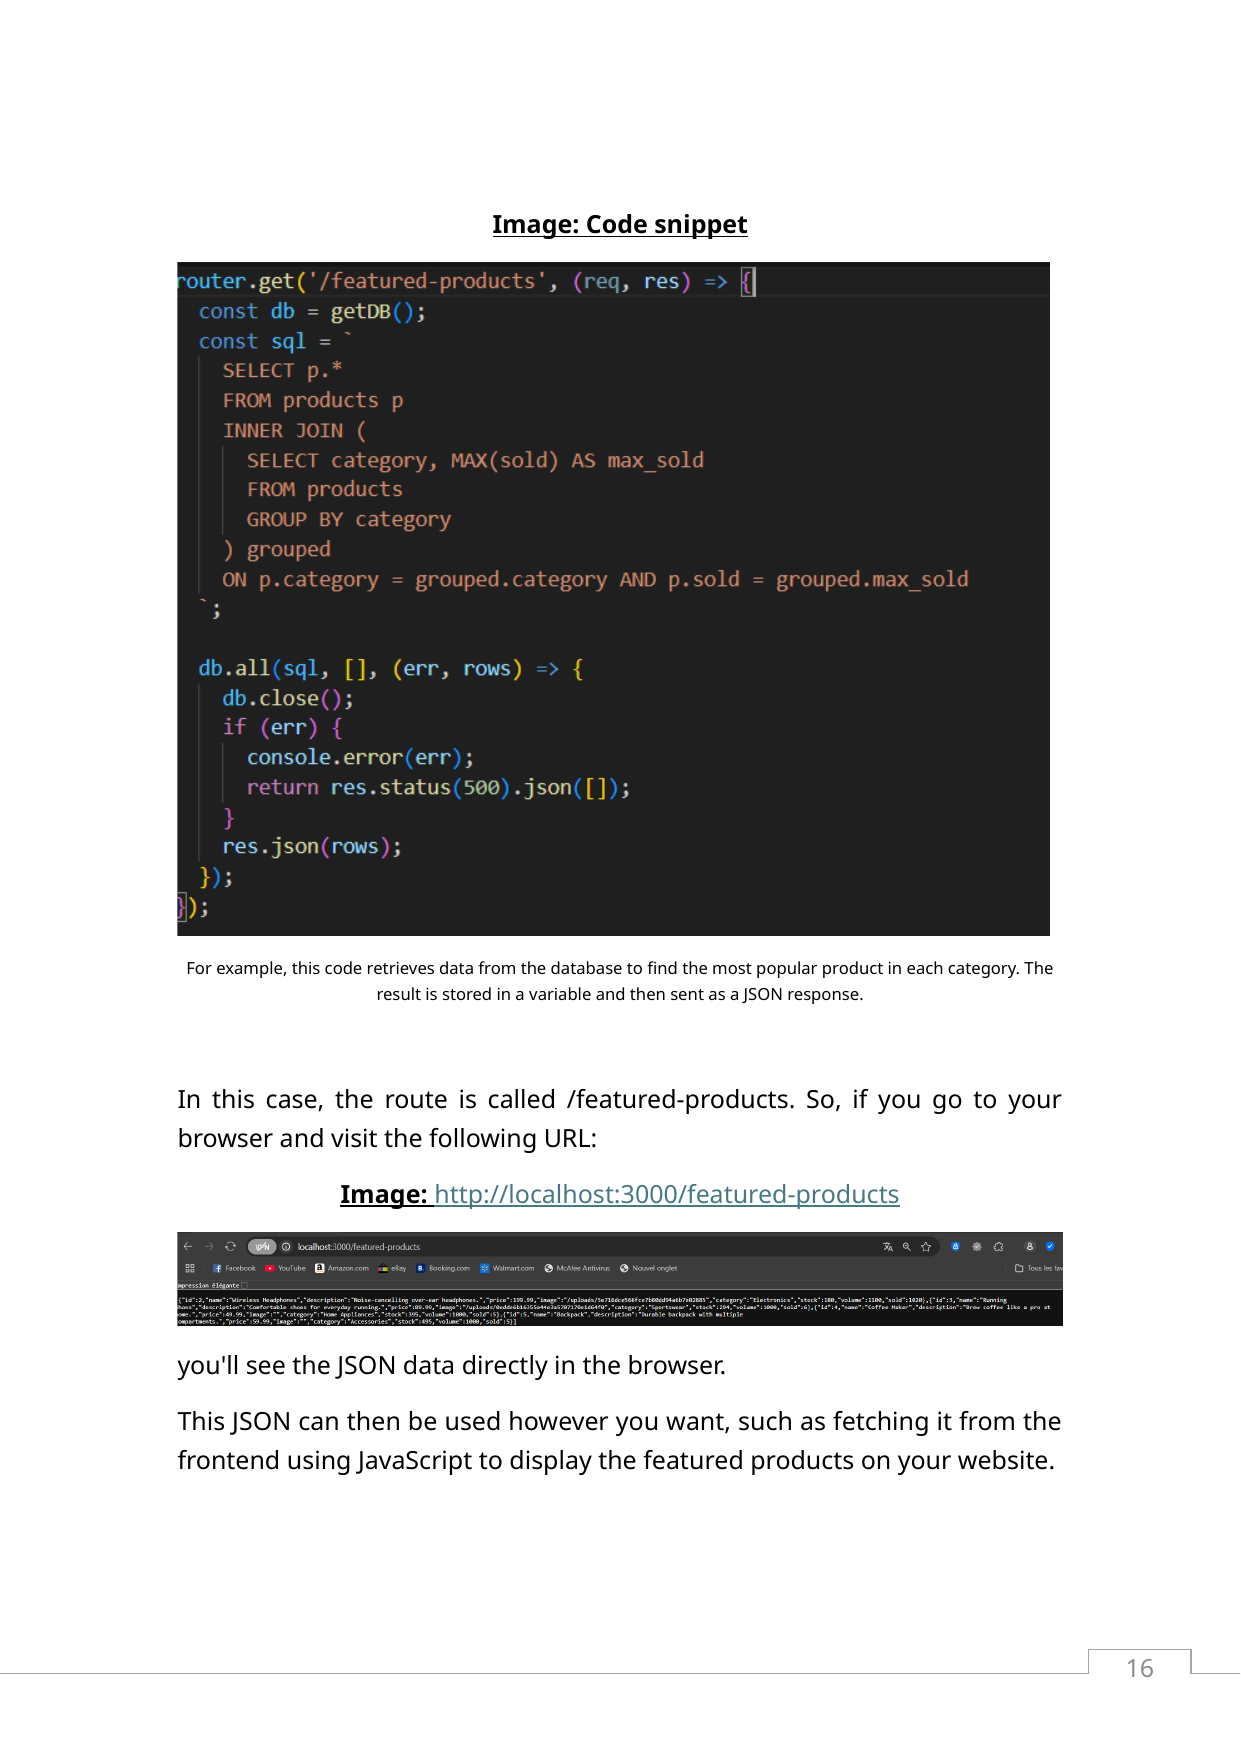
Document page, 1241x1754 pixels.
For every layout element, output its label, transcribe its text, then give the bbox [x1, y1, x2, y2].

picture [177, 1232, 1063, 1326]
text Image: http://localhost:3000/featured-products [177, 1177, 1063, 1211]
text Image: Code snippet [177, 207, 1063, 241]
text you'll see the JSON data directly in the browser. [177, 1348, 1063, 1382]
picture [177, 262, 1050, 936]
text For example, this code retrieves data from the database to find the most popular product in each category. The result is stored in a variable and then sent as a JSON response. [177, 957, 1063, 1006]
text This JSON can then be used however you want, such as fetching it from the frontend using JavaScript to display the featured products on your website. [177, 1403, 1063, 1477]
text In this case, the route is called /featured-products. So, if you go to your browser and visit the following URL: [177, 1082, 1063, 1155]
